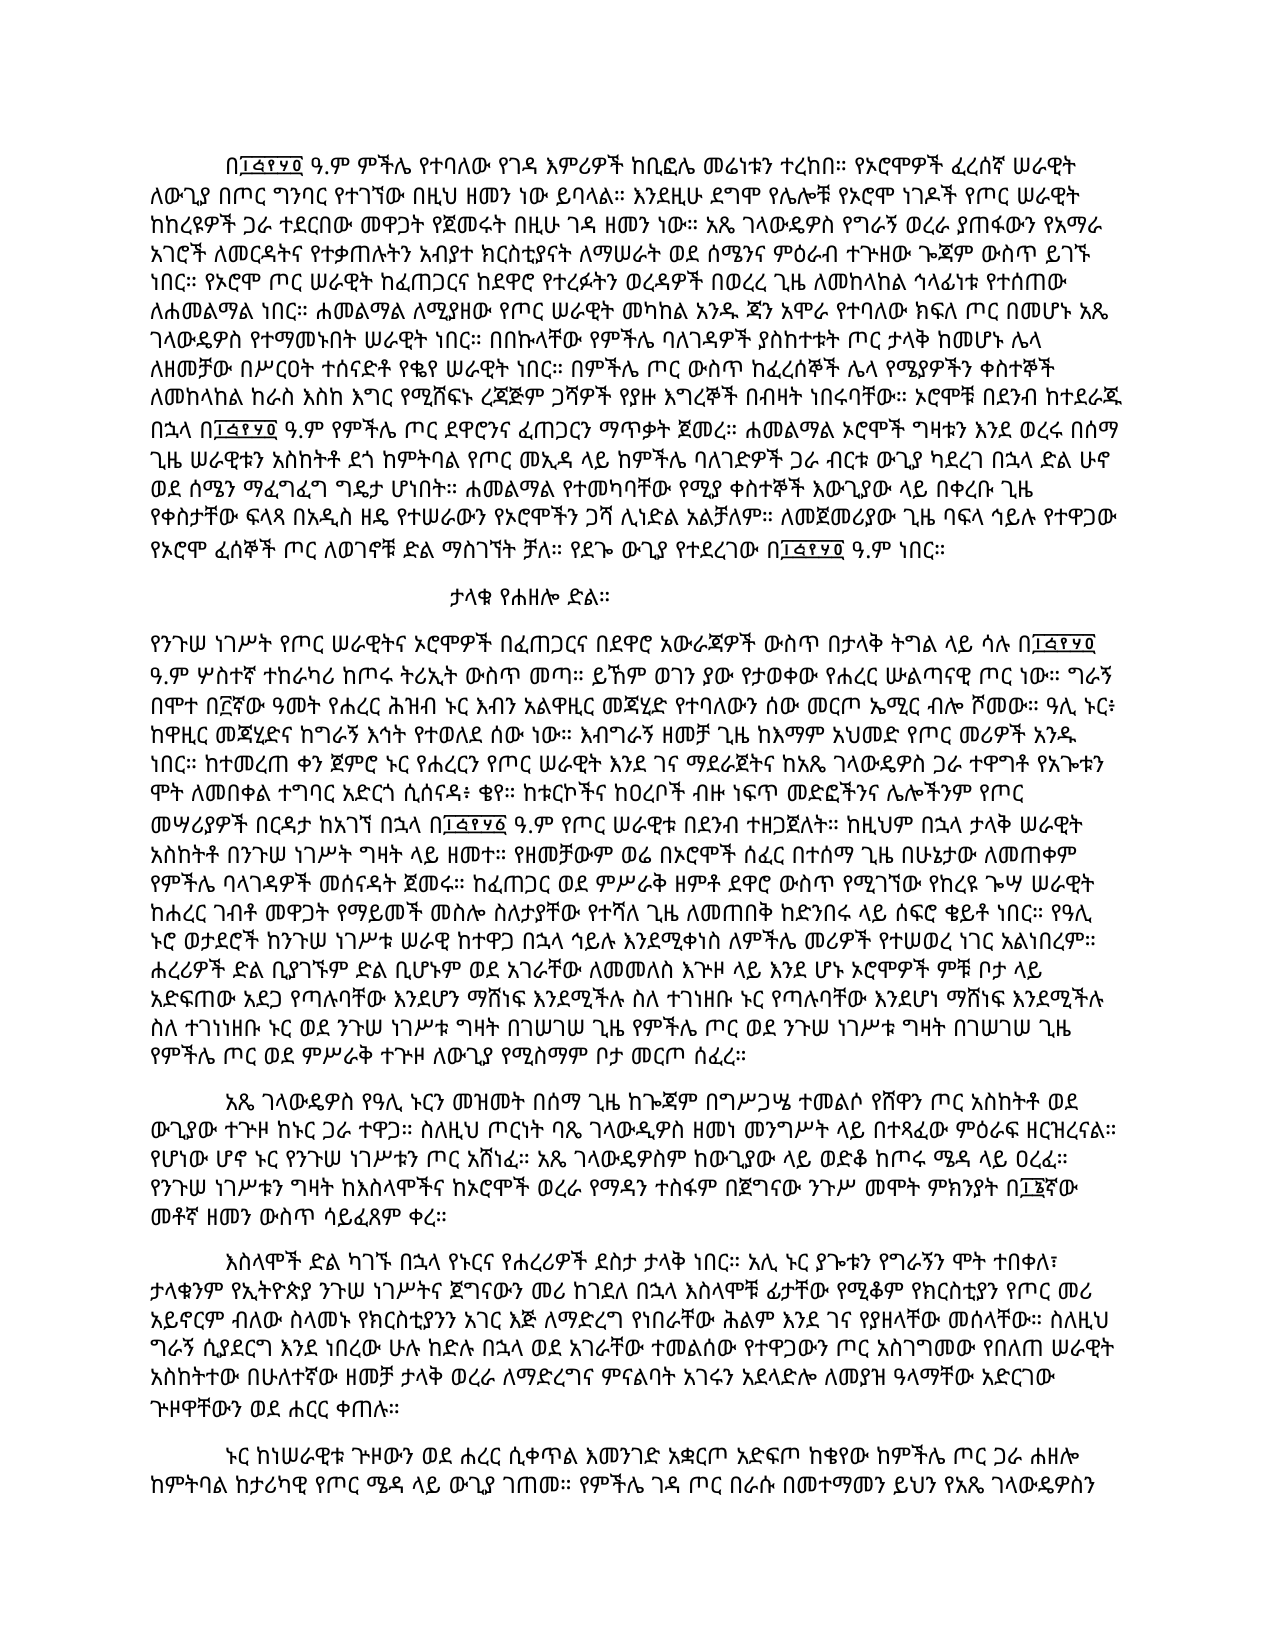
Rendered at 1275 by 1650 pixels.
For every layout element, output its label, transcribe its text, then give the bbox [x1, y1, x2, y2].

text የንጉሠ ነገሥት የጦር ሠራዊትና ኦሮሞዎች በፈጠጋርና በደዋሮ አውራጃዎች ውስጥ በታላቅ ትግል ላይ ሳሉ በ፲፭፻፶፬ ዓ.ም ሦስተኛ ተከራካሪ ከጦሩ ትሪኢት ውስጥ መጣ። ይኸም ወገን ያው የታወቀው የሐረር ሡልጣናዊ ጦር ነው። ግራኝ በሞተ በ፫ኛው ዓመት የሐረር ሕዝብ ኑር እብን አልዋዚር መጃሂድ የተባለውን ሰው መርጦ ኤሚር ብሎ ሾመው። ዓሊ ኑር፥ ከዋዚር መጃሂድና ከግራኝ እኅት የተወለደ ሰው ነው። እብግራኝ ዘመቻ ጊዜ ከእማም አህመድ የጦር መሪዎች አንዱ ነበር። ከተመረጠ ቀን ጀምሮ ኑር የሐረርን የጦር ሠራዊት እንደ ገና ማደራጀትና ከአጼ ገላውዴዎስ ጋራ ተዋግቶ የአጐቱን ሞት ለመበቀል ተግባር አድርጎ ሲሰናዳ፥ ቄየ። ከቱርኮችና ከዐረቦች ብዙ ነፍጥ መድፎችንና ሌሎችንም የጦር መሣሪያዎች በርዳታ ከአገኘ በኋላ በ፲፭፻፶፩ ዓ.ም የጦር ሠራዊቱ በደንብ ተዘጋጀለት። ከዚህም በኋላ ታላቅ ሠራዊት አስከትቶ በንጉሠ ነገሥት ግዛት ላይ ዘመተ። የዘመቻውም ወሬ በኦሮሞች ሰፈር በተሰማ ጊዜ በሁኔታው ለመጠቀም የምችሌ ባላገዳዎች መሰናዳት ጀመሩ። ከፈጠጋር ወደ ምሥራቅ ዘምቶ ደዋሮ ውስጥ የሚገኘው የከረዩ ጐሣ ሠራዊት ከሐረር ገብቶ መዋጋት የማይመች መስሎ ስለታያቸው የተሻለ ጊዜ ለመጠበቅ ከድንበሩ ላይ ሰፍሮ ቄይቶ ነበር። የዓሊ ኑሮ ወታደሮች ከንጉሠ ነገሥቱ ሠራዊ ከተዋጋ በኋላ ኅይሉ እንደሚቀነስ ለምችሌ መሪዎች የተሠወረ ነገር አልነበረም። ሐረሪዎች ድል ቢያገኙም ድል ቢሆኑም ወደ አገራቸው ለመመለስ እጕዞ ላይ እንደ ሆኑ ኦሮሞዎች ምቹ ቦታ ላይ አድፍጠው አደጋ የጣሉባቸው እንደሆን ማሸነፍ እንደሚችሉ ስለ ተገነዘቡ ኑር የጣሉባቸው እንደሆነ ማሸነፍ እንደሚችሉ ስለ ተገነነዘቡ ኑር ወደ ንጉሠ ነገሥቱ ግዛት በገሠገሠ ጊዜ የምችሌ ጦር ወደ ንጉሠ ነገሥቱ ግዛት በገሠገሠ ጊዜ የምችሌ ጦር ወደ ምሥራቅ ተጕዞ ለውጊያ የሚስማም ቦታ መርጦ ሰፈረ። [150, 631, 1125, 1070]
text እስላሞች ድል ካገኙ በኋላ የኑርና የሐረሪዎች ደስታ ታላቅ ነበር። አሊ ኑር ያጐቱን የግራኝን ሞት ተበቀለ፣ ታላቁንም የኢትዮጵያ ንጉሠ ነገሥትና ጀግናውን መሪ ከገደለ በኋላ እስላሞቹ ፊታቸው የሚቆም የክርስቲያን የጦር መሪ አይኖርም ብለው ስላመኑ የክርስቲያንን አገር እጅ ለማድረግ የነበራቸው ሕልም እንደ ገና የያዘላቸው መሰላቸው። ስለዚህ ግራኝ ሲያደርግ እንደ ነበረው ሁሉ ከድሉ በኋላ ወደ አገራቸው ተመልሰው የተዋጋውን ጦር አስገግመው የበለጠ ሠራዊት አስከትተው በሁለተኛው ዘመቻ ታላቅ ወረራ ለማድረግና ምናልባት አገሩን አደላድሎ ለመያዝ ዓላማቸው አድርገው ጕዞዋቸውን ወደ ሐርር ቀጠሉ። [150, 1249, 1125, 1424]
text አጼ ገላውዴዎስ የዓሊ ኑርን መዝመት በሰማ ጊዜ ከጐጃም በግሥጋሤ ተመልሶ የሸዋን ጦር አስከትቶ ወደ ውጊያው ተጕዞ ከኑር ጋራ ተዋጋ። ስለዚህ ጦርነት ባጼ ገላውዲዎስ ዘመነ መንግሥት ላይ በተጻፈው ምዕራፍ ዘርዝረናል። የሆነው ሆኖ ኑር የንጉሠ ነገሥቱን ጦር አሸነፈ። አጼ ገላውዴዎስም ከውጊያው ላይ ወድቆ ከጦሩ ሜዳ ላይ ዐረፈ። የንጉሠ ነገሥቱን ግዛት ከእስላሞችና ከኦሮሞች ወረራ የማዳን ተስፋም በጀግናው ንጉሥ መሞት ምክንያት በ፲፮ኛው መቶኛ ዘመን ውስጥ ሳይፈጸም ቀረ። [150, 1089, 1125, 1231]
text በ፲፭፻፶፬ ዓ.ም ምችሌ የተባለው የገዳ እምሪዎች ከቢፎሌ መሬነቱን ተረከበ። የኦሮሞዎች ፈረሰኛ ሠራዊት ለውጊያ በጦር ግንባር የተገኘው በዚህ ዘመን ነው ይባላል። እንደዚሁ ደግሞ የሌሎቹ የኦሮሞ ነገዶች የጦር ሠራዊት ከከረዩዎች ጋራ ተደርበው መዋጋት የጀመሩት በዚሁ ገዳ ዘመን ነው። አጼ ገላውዴዎስ የግራኝ ወረራ ያጠፋውን የአማራ አገሮች ለመርዳትና የተቃጠሉትን አብያተ ክርስቲያናት ለማሠራት ወደ ሰሜንና ምዕራብ ተጕዘው ጐጃም ውስጥ ይገኙ ነበር። የኦሮሞ ጦር ሠራዊት ከፈጠጋርና ከደዋሮ የተረፉትን ወረዳዎች በወረረ ጊዜ ለመከላከል ኅላፊነቱ የተሰጠው ለሐመልማል ነበር። ሐመልማል ለሚያዘው የጦር ሠራዊት መካከል አንዱ ጃን አሞራ የተባለው ክፍለ ጦር በመሆኑ አጼ ገላውዴዎስ የተማመኑበት ሠራዊት ነበር። በበኩላቸው የምችሌ ባለገዳዎች ያስከተቱት ጦር ታላቅ ከመሆኑ ሌላ ለዘመቻው በሥርዐት ተሰናድቶ የቈየ ሠራዊት ነበር። በምችሌ ጦር ውስጥ ከፈረሰኞች ሌላ የሜያዎችን ቀስተኞች ለመከላከል ከራስ እስከ እግር የሚሸፍኑ ረጃጅም ጋሻዎች የያዙ እግረኞች በብዛት ነበሩባቸው። ኦሮሞቹ በደንብ ከተደራጁ በኋላ በ፲፭፻፶፬ ዓ.ም የምችሌ ጦር ደዋሮንና ፈጠጋርን ማጥቃት ጀመረ። ሐመልማል ኦሮሞች ግዛቱን እንደ ወረሩ በሰማ ጊዜ ሠራዊቱን አስከትቶ ደጎ ከምትባል የጦር መኢዳ ላይ ከምችሌ ባለገድዎች ጋራ ብርቱ ውጊያ ካደረገ በኋላ ድል ሁኖ ወደ ሰሜን ማፈግፈግ ግዴታ ሆነበት። ሐመልማል የተመካባቸው የሚያ ቀስተኞች እውጊያው ላይ በቀረቡ ጊዜ የቀስታቸው ፍላጻ በአዲስ ዘዴ የተሠራውን የኦሮሞችን ጋሻ ሊነድል አልቻለም። ለመጀመሪያው ጊዜ ባፍላ ኅይሉ የተዋጋው የኦሮሞ ፈሰኞች ጦር ለወገኖቹ ድል ማስገኘት ቻለ። የደጐ ውጊያ የተደረገው በ፲፭፻፶፬ ዓ.ም ነበር። [150, 150, 1125, 565]
text ታላቁ የሐዘሎ ድል። [150, 584, 1125, 611]
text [150, 1443, 1125, 1499]
